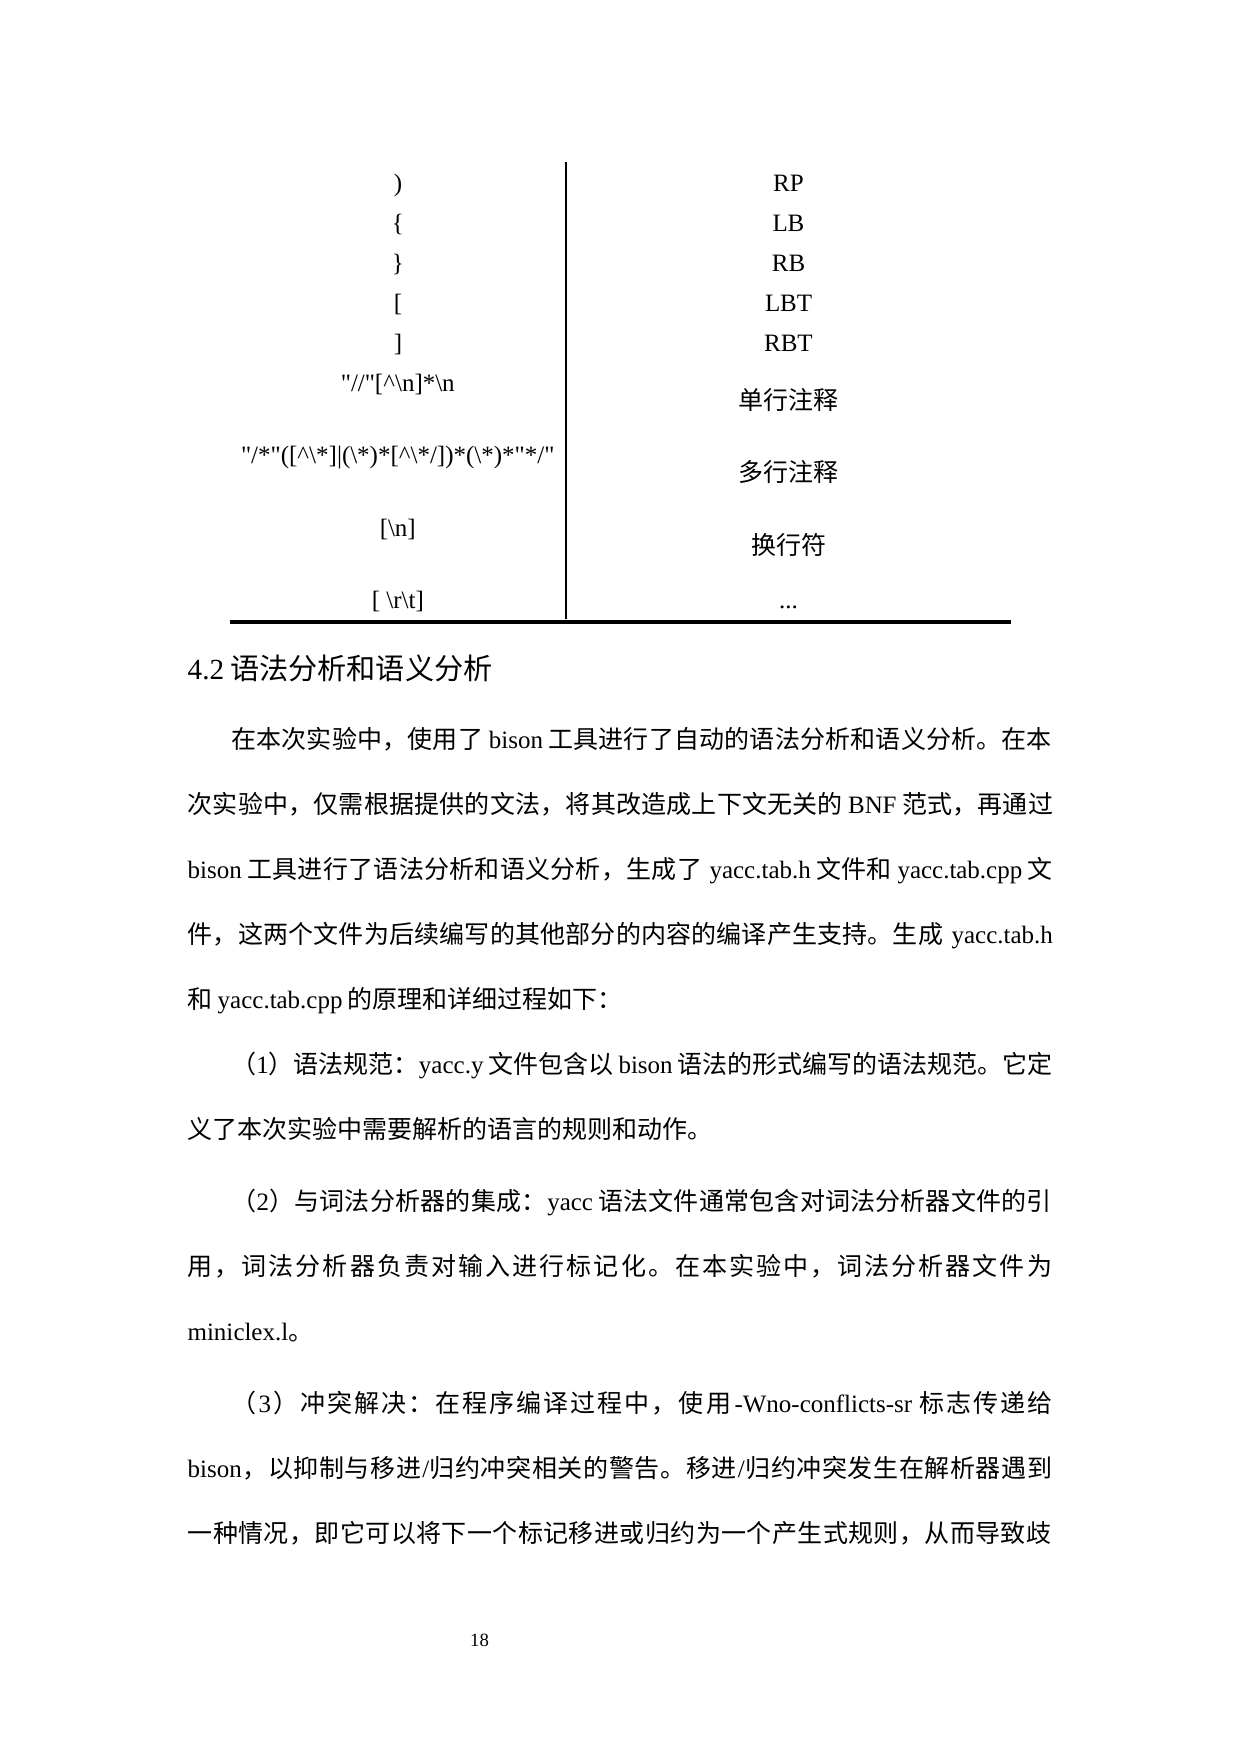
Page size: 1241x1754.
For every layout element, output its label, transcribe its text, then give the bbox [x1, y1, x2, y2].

table_cell LBT [567, 282, 1011, 322]
table_cell RP [567, 162, 1011, 202]
table_cell 换行符 [567, 507, 1011, 579]
table_cell "//"[^\n]*\n [230, 362, 565, 434]
table_cell RB [567, 242, 1011, 282]
table_cell ... [567, 580, 1011, 619]
text （2）与词法分析器的集成：yacc语法文件通常包含对词法分析器文件的引用，词法分析器负责对输入进行标记化。在本实验中，词法分析器文件为miniclex.l。 [187, 1167, 1053, 1362]
text 4.2语法分析和语义分析 [187, 634, 1053, 699]
table_cell [ [230, 282, 565, 322]
table_cell [\n] [230, 507, 565, 579]
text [187, 1369, 1053, 1564]
table_cell "/*"([^\*]|(\*)*[^\*/])*(\*)*"*/" [230, 435, 565, 507]
table_cell ) [230, 162, 565, 202]
text 在本次实验中，使用了bison工具进行了自动的语法分析和语义分析。在本次实验中，仅需根据提供的文法，将其改造成上下文无关的BNF范式，再通过bison工具进行了语法分析和语义分析，生成了yacc.tab.h文件和yacc.tab.cpp文件，这两个文件为后续编写的其他部分的内容的编译产生支持。生成yacc.tab.h和yacc.tab.cpp的原理和详细过程如下： （1）语法规范：yacc.y文件包含以bison语法的形式编写的语法规范。它定义了本次实验中需要解析的语言的规则和动作。 [187, 706, 1053, 1161]
table_cell LB [567, 202, 1011, 242]
table_cell [ \r\t] [230, 580, 565, 619]
table_cell } [230, 242, 565, 282]
table_cell ] [230, 322, 565, 362]
table_cell { [230, 202, 565, 242]
table_cell 多行注释 [567, 435, 1011, 507]
table_cell RBT [567, 322, 1011, 362]
table_cell 单行注释 [567, 362, 1011, 434]
